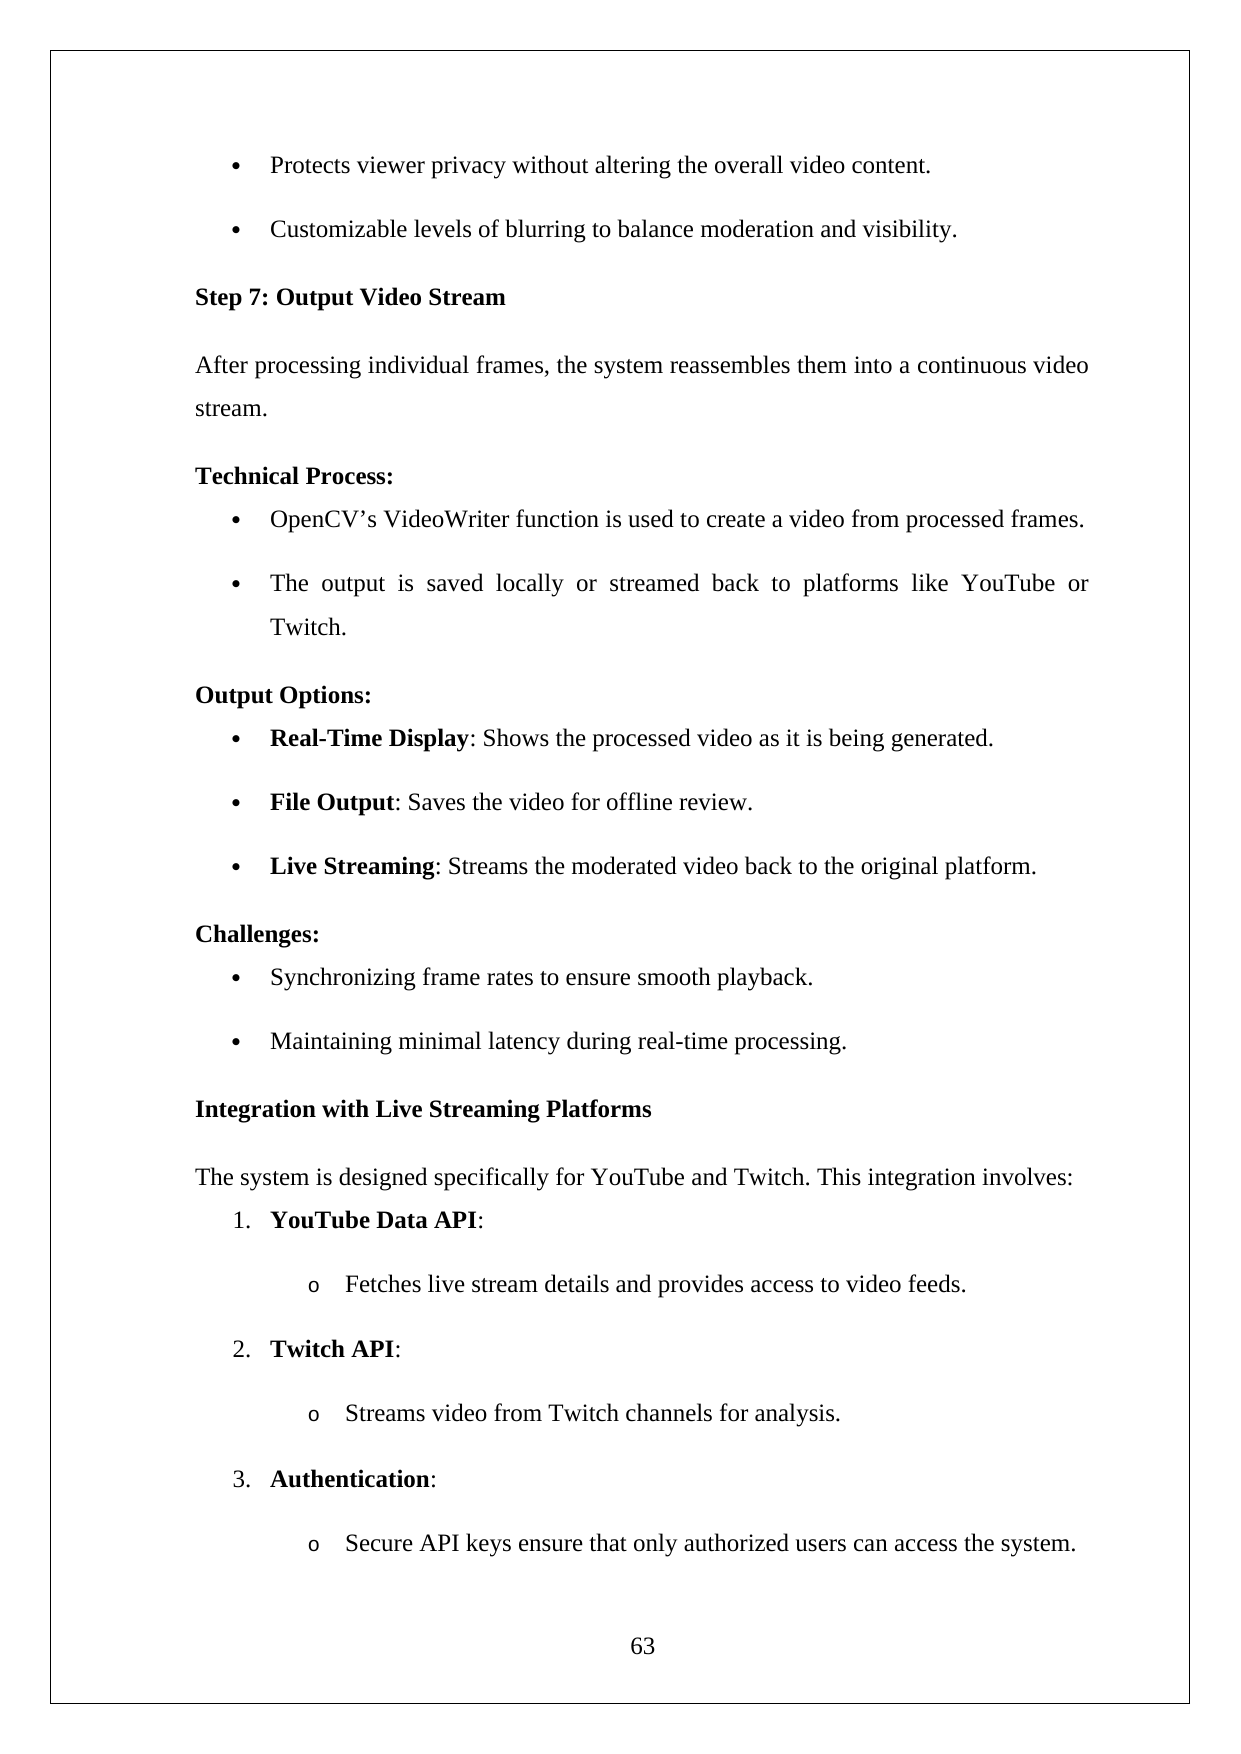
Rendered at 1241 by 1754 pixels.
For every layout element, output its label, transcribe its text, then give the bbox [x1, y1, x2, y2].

list The output is saved locally or streamed back to platforms like YouTube or Twitch. [232, 568, 1090, 640]
text After processing individual frames, the system reassembles them into a continuous video stream. [195, 350, 1090, 422]
list Customizable levels of blurring to balance moderation and visibility. [232, 214, 1090, 243]
text Integration with Live Streaming Platforms [195, 1094, 1090, 1123]
list Live Streaming: Streams the moderated video back to the original platform. [232, 851, 1090, 879]
list Secure API keys ensure that only authorized users can access the system. [307, 1528, 1090, 1557]
list Authentication: [232, 1464, 1090, 1492]
text Technical Process: [195, 461, 1090, 490]
list Maintaining minimal latency during real-time processing. [232, 1026, 1090, 1055]
list Synchronizing frame rates to ensure smooth playback. [232, 962, 1090, 991]
list File Output: Saves the video for offline review. [232, 787, 1090, 816]
text The system is designed specifically for YouTube and Twitch. This integration involves: [195, 1162, 1090, 1191]
list OpenCV’s VideoWriter function is used to create a video from processed frames. [232, 504, 1090, 533]
text Step 7: Output Video Stream [195, 282, 1090, 311]
text Challenges: [195, 919, 1090, 948]
list Twitch API: [232, 1334, 1090, 1363]
list Fetches live stream details and provides access to video feeds. [307, 1269, 1090, 1299]
list Real-Time Display: Shows the processed video as it is being generated. [232, 723, 1090, 752]
list Streams video from Twitch channels for analysis. [307, 1398, 1090, 1428]
text Output Options: [195, 680, 1090, 708]
list YouTube Data API: [232, 1205, 1090, 1234]
list Protects viewer privacy without altering the overall video content. [232, 150, 1090, 179]
